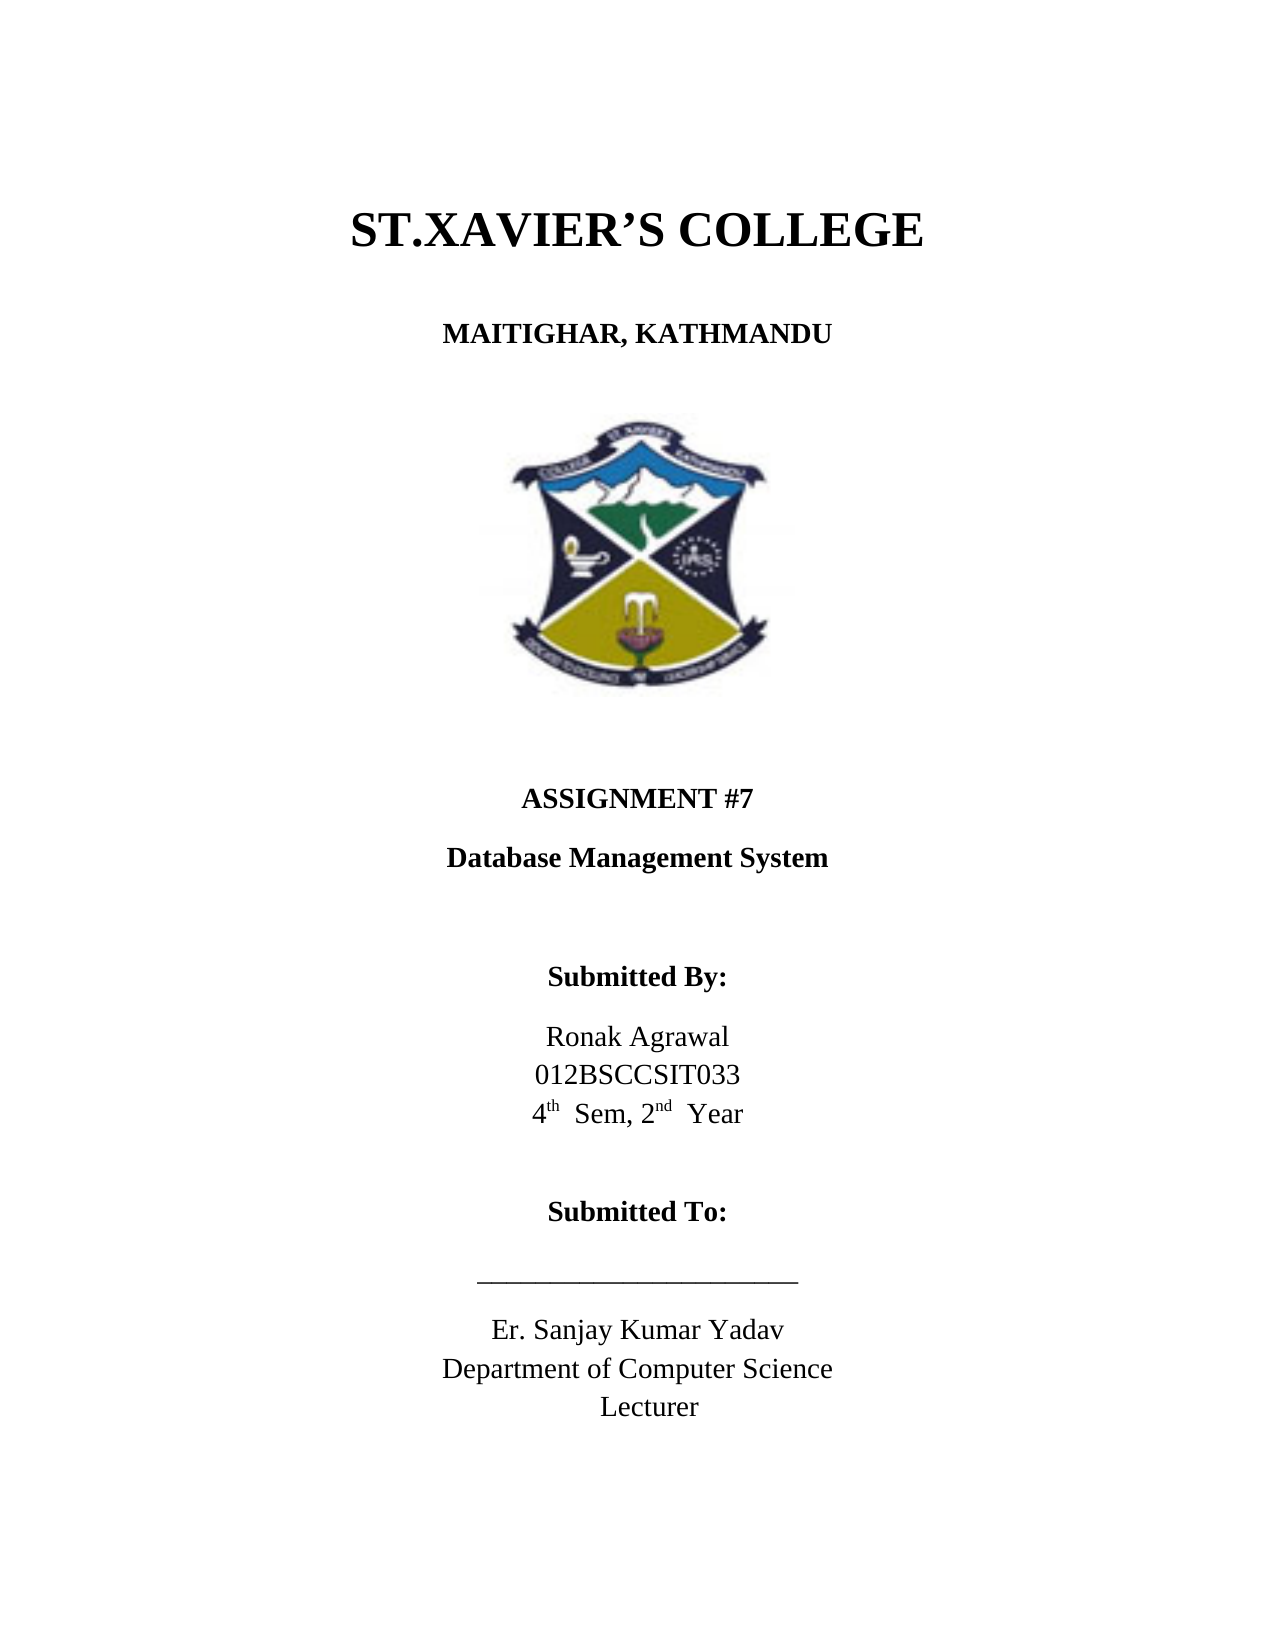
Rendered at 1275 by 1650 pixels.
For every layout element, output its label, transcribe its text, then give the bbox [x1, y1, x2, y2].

subtitle ST.XAVIER’S COLLEGE [150, 200, 1125, 257]
text Ronak Agrawal [150, 1019, 1125, 1052]
text 012BSCCSIT033 [150, 1057, 1125, 1091]
text Department of Computer Science [150, 1351, 1125, 1384]
text Database Management System [150, 841, 1125, 874]
picture [457, 413, 818, 697]
subtitle MAITIGHAR, KATHMANDU [150, 316, 1125, 349]
text ______________________ [150, 1253, 1125, 1287]
text Lecturer [525, 1389, 1125, 1423]
text 4th Sem, 2nd Year [150, 1096, 1125, 1129]
text Submitted By: [150, 959, 1125, 993]
text Submitted To: [150, 1194, 1125, 1227]
text ASSIGNMENT #7 [150, 781, 1125, 815]
text Er. Sanjay Kumar Yadav [150, 1312, 1125, 1346]
